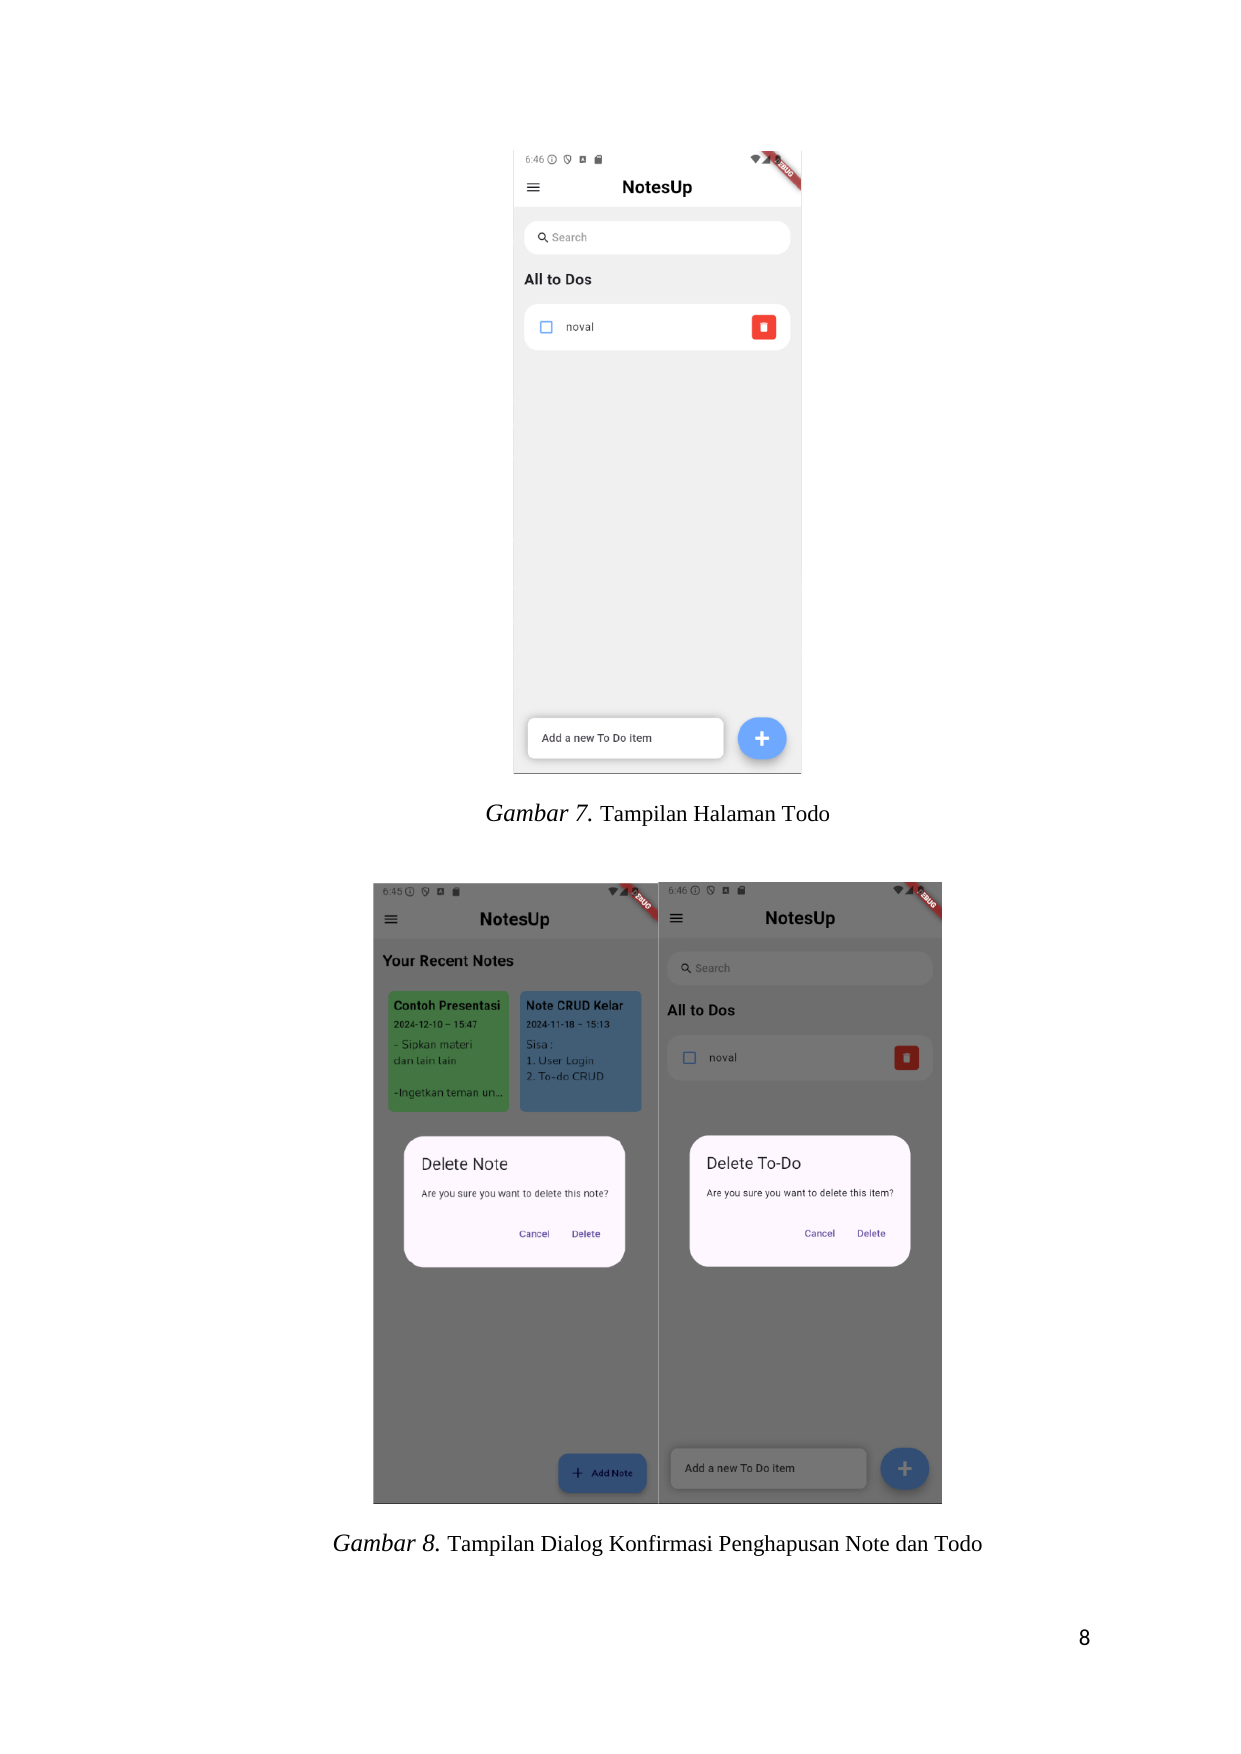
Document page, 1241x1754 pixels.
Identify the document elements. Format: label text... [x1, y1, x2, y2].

text Gambar 7. Tampilan Halaman Todo [225, 798, 1090, 827]
picture [373, 882, 942, 1504]
text Gambar 8. Tampilan Dialog Konfirmasi Penghapusan Note dan Todo [225, 1528, 1090, 1557]
picture [513, 150, 802, 774]
